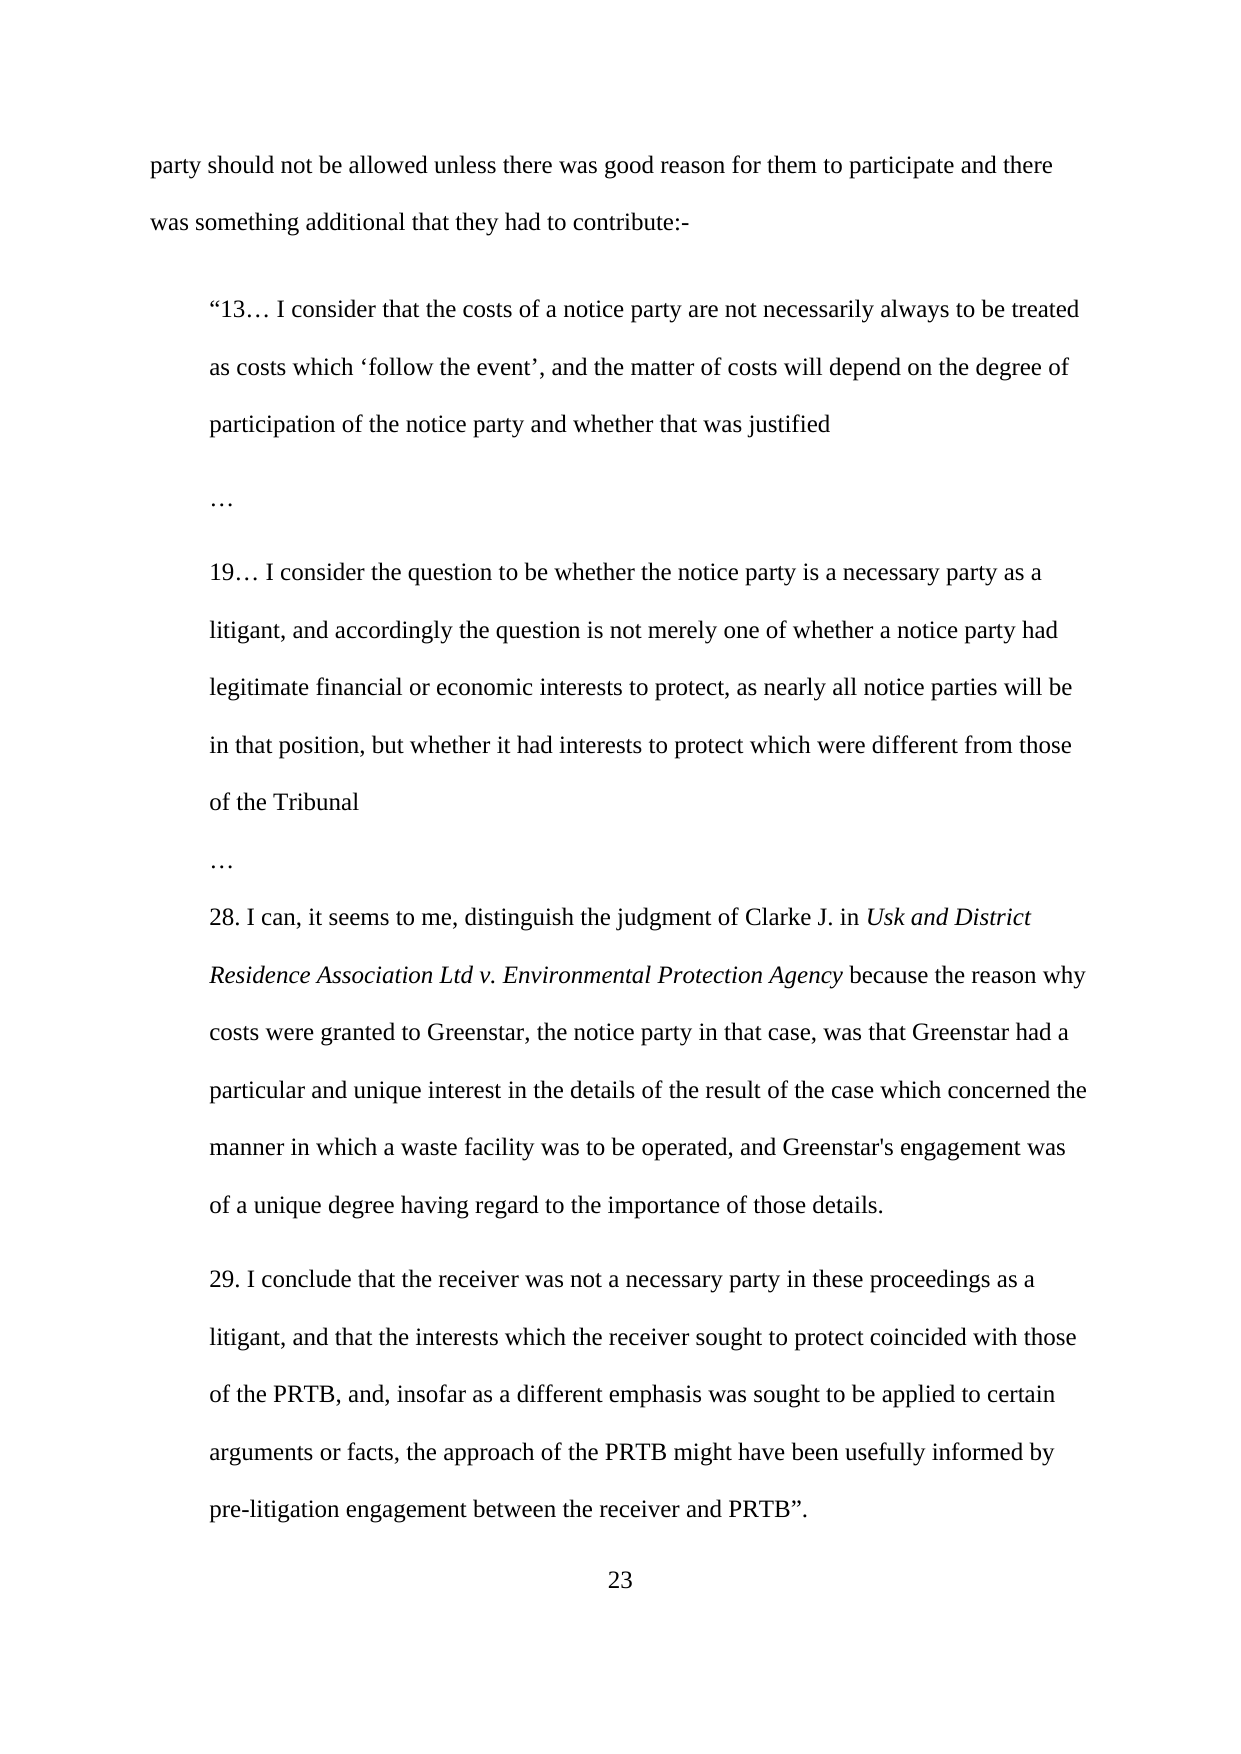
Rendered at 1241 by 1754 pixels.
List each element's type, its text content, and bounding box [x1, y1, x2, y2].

text 19… I consider the question to be whether the notice party is a necessary party as a litigant, and accordingly the question is not merely one of whether a notice party had legitimate financial or economic interests to protect, as nearly all notice parties will be in that position, but whether it had interests to protect which were different from those of the Tribunal [209, 557, 1090, 816]
text 28. I can, it seems to me, distinguish the judgment of Clarke J. in Usk and District Residence Association Ltd v. Environmental Protection Agency because the reason why costs were granted to Greenstar, the notice party in that case, was that Greenstar had a particular and unique interest in the details of the result of the case which concerned the manner in which a waste facility was to be operated, and Greenstar's engagement was of a unique degree having regard to the importance of those details. [209, 902, 1090, 1219]
text … [209, 845, 1090, 874]
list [150, 150, 1090, 236]
list … [209, 483, 1090, 512]
list “13… I consider that the costs of a notice party are not necessarily always to be treated as costs which ‘follow the event’, and the matter of costs will depend on the degree of participation of the notice party and whether that was justified [209, 294, 1090, 438]
text 29. I conclude that the receiver was not a necessary party in these proceedings as a litigant, and that the interests which the receiver sought to protect coincided with those of the PRTB, and, insofar as a different emphasis was sought to be applied to certain arguments or facts, the approach of the PRTB might have been usefully informed by pre-litigation engagement between the receiver and PRTB”. [209, 1264, 1090, 1523]
